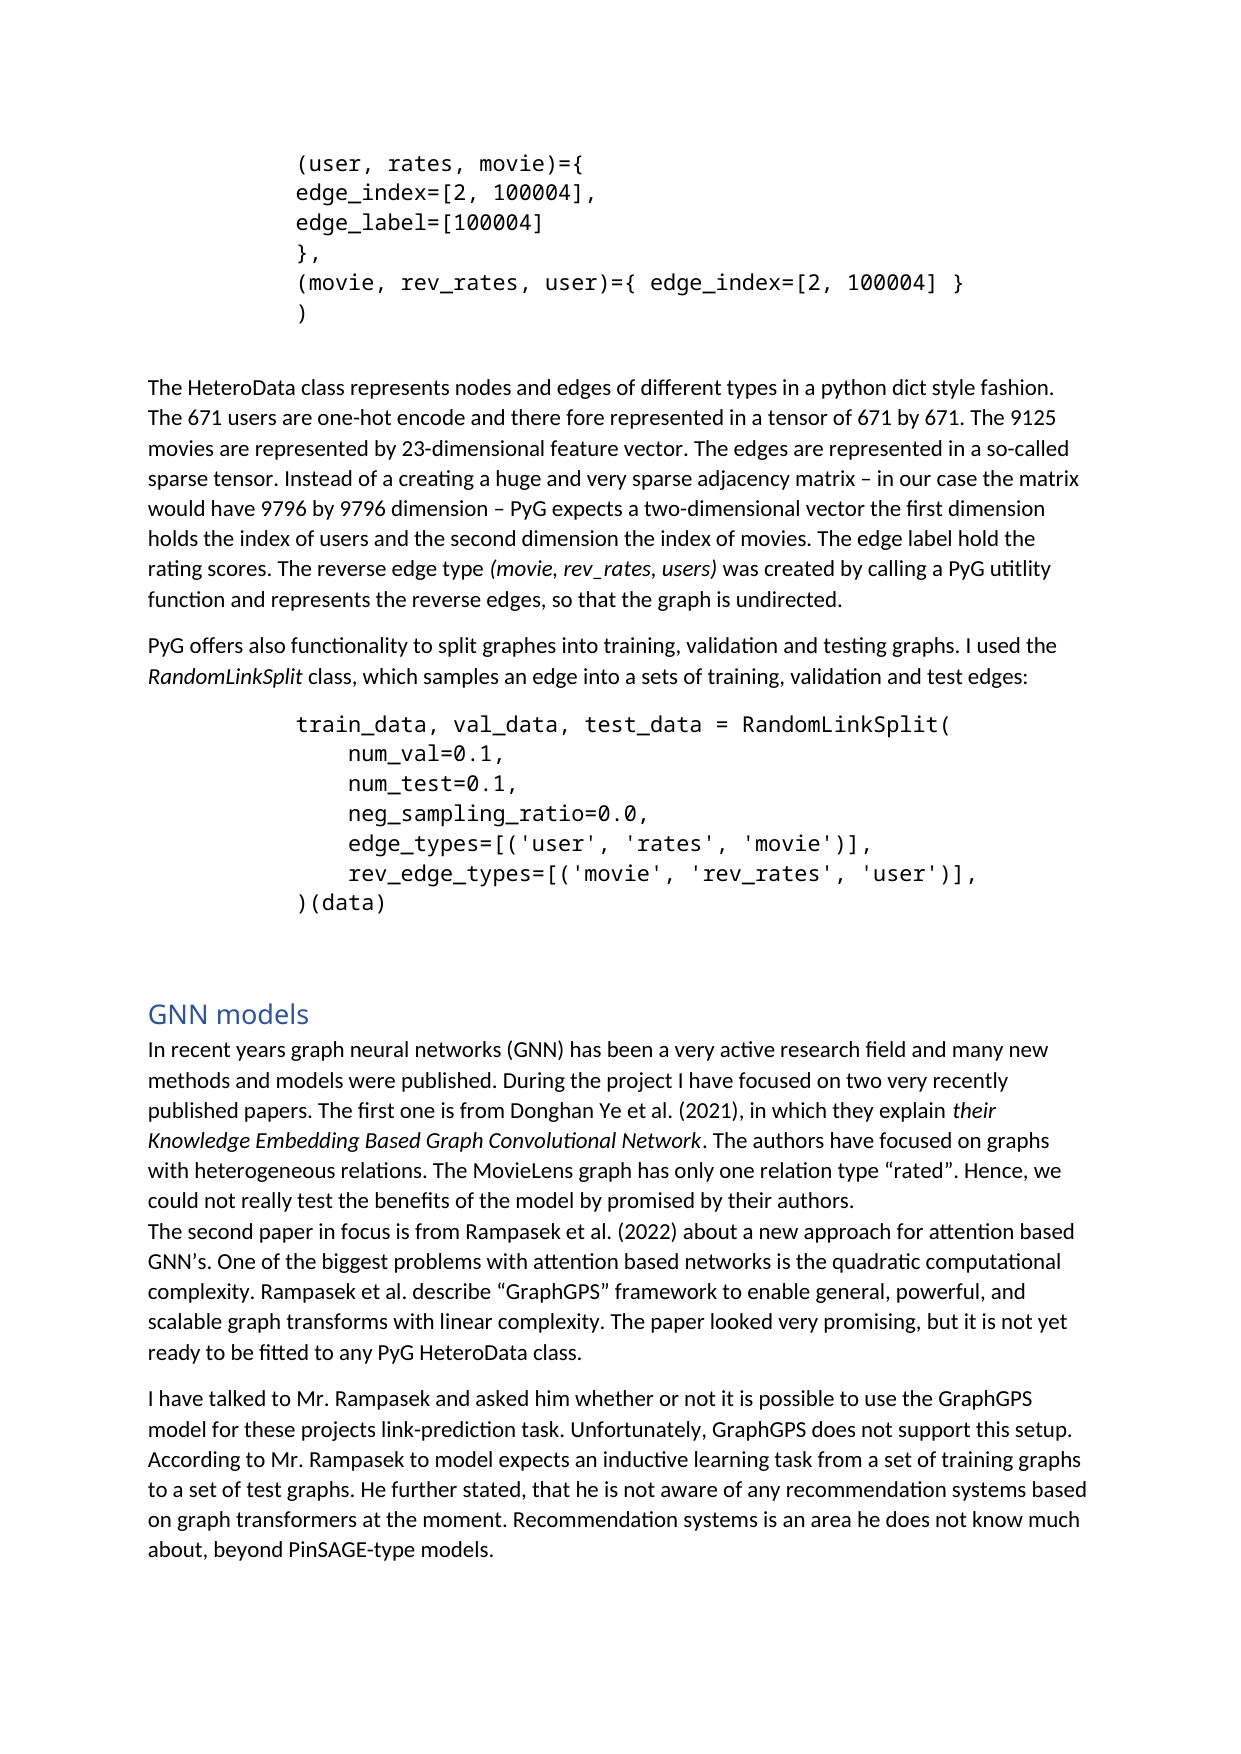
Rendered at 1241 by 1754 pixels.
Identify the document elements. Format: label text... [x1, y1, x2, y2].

text edge_types=[('user', 'rates', 'movie')], [295, 828, 1093, 858]
text num_test=0.1, [295, 768, 1093, 798]
text edge_label=[100004] [295, 207, 1093, 237]
text (movie, rev_rates, user)={ edge_index=[2, 100004] } [295, 267, 1093, 297]
text edge_index=[2, 100004], [295, 177, 1093, 207]
text I have talked to Mr. Rampasek and asked him whether or not it is possible to use the GraphGPS model for these projects link-prediction task. Unfortunately, GraphGPS does not support this setup. According to Mr. Rampasek to model expects an inductive learning task from a set of training graphs to a set of test graphs. He further stated, that he is not aware of any recommendation systems based on graph transformers at the moment. Recommendation systems is an area he does not know much about, beyond PinSAGE-type models. [148, 1384, 1093, 1563]
text The HeteroData class represents nodes and edges of different types in a python dict style fashion. The 671 users are one-hot encode and there fore represented in a tensor of 671 by 671. The 9125 movies are represented by 23-dimensional feature vector. The edges are represented in a so-called sparse tensor. Instead of a creating a huge and very sparse adjacency matrix – in our case the matrix would have 9796 by 9796 dimension – PyG expects a two-dimensional vector the first dimension holds the index of users and the second dimension the index of movies. The edge label hold the rating scores. The reverse edge type (movie, rev_rates, users) was created by calling a PyG utitlity function and represents the reverse edges, so that the graph is undirected. [148, 373, 1093, 613]
text )(data) [295, 887, 1093, 917]
text num_val=0.1, [295, 738, 1093, 768]
text }, [295, 237, 1093, 267]
text PyG offers also functionality to split graphes into training, validation and testing graphs. I used the RandomLinkSplit class, which samples an edge into a sets of training, validation and test edges: [148, 632, 1093, 690]
text (user, rates, movie)={ [295, 148, 1093, 177]
text ) [295, 297, 1093, 326]
text neg_sampling_ratio=0.0, [295, 798, 1093, 828]
text train_data, val_data, test_data = RandomLinkSplit( [295, 709, 1093, 738]
subtitle GNN models [148, 996, 1093, 1033]
text rev_edge_types=[('movie', 'rev_rates', 'user')], [295, 858, 1093, 887]
text In recent years graph neural networks (GNN) has been a very active research field and many new methods and models were published. During the project I have focused on two very recently published papers. The first one is from Donghan Ye et al. (2021), in which they explain their Knowledge Embedding Based Graph Convolutional Network. The authors have focused on graphs with heterogeneous relations. The MovieLens graph has only one relation type “rated”. Hence, we could not really test the benefits of the model by promised by their authors. The second paper in focus is from Rampasek et al. (2022) about a new approach for attention based GNN’s. One of the biggest problems with attention based networks is the quadratic computational complexity. Rampasek et al. describe “GraphGPS” framework to enable general, powerful, and scalable graph transforms with linear complexity. The paper looked very promising, but it is not yet ready to be fitted to any PyG HeteroData class. [148, 1036, 1093, 1366]
